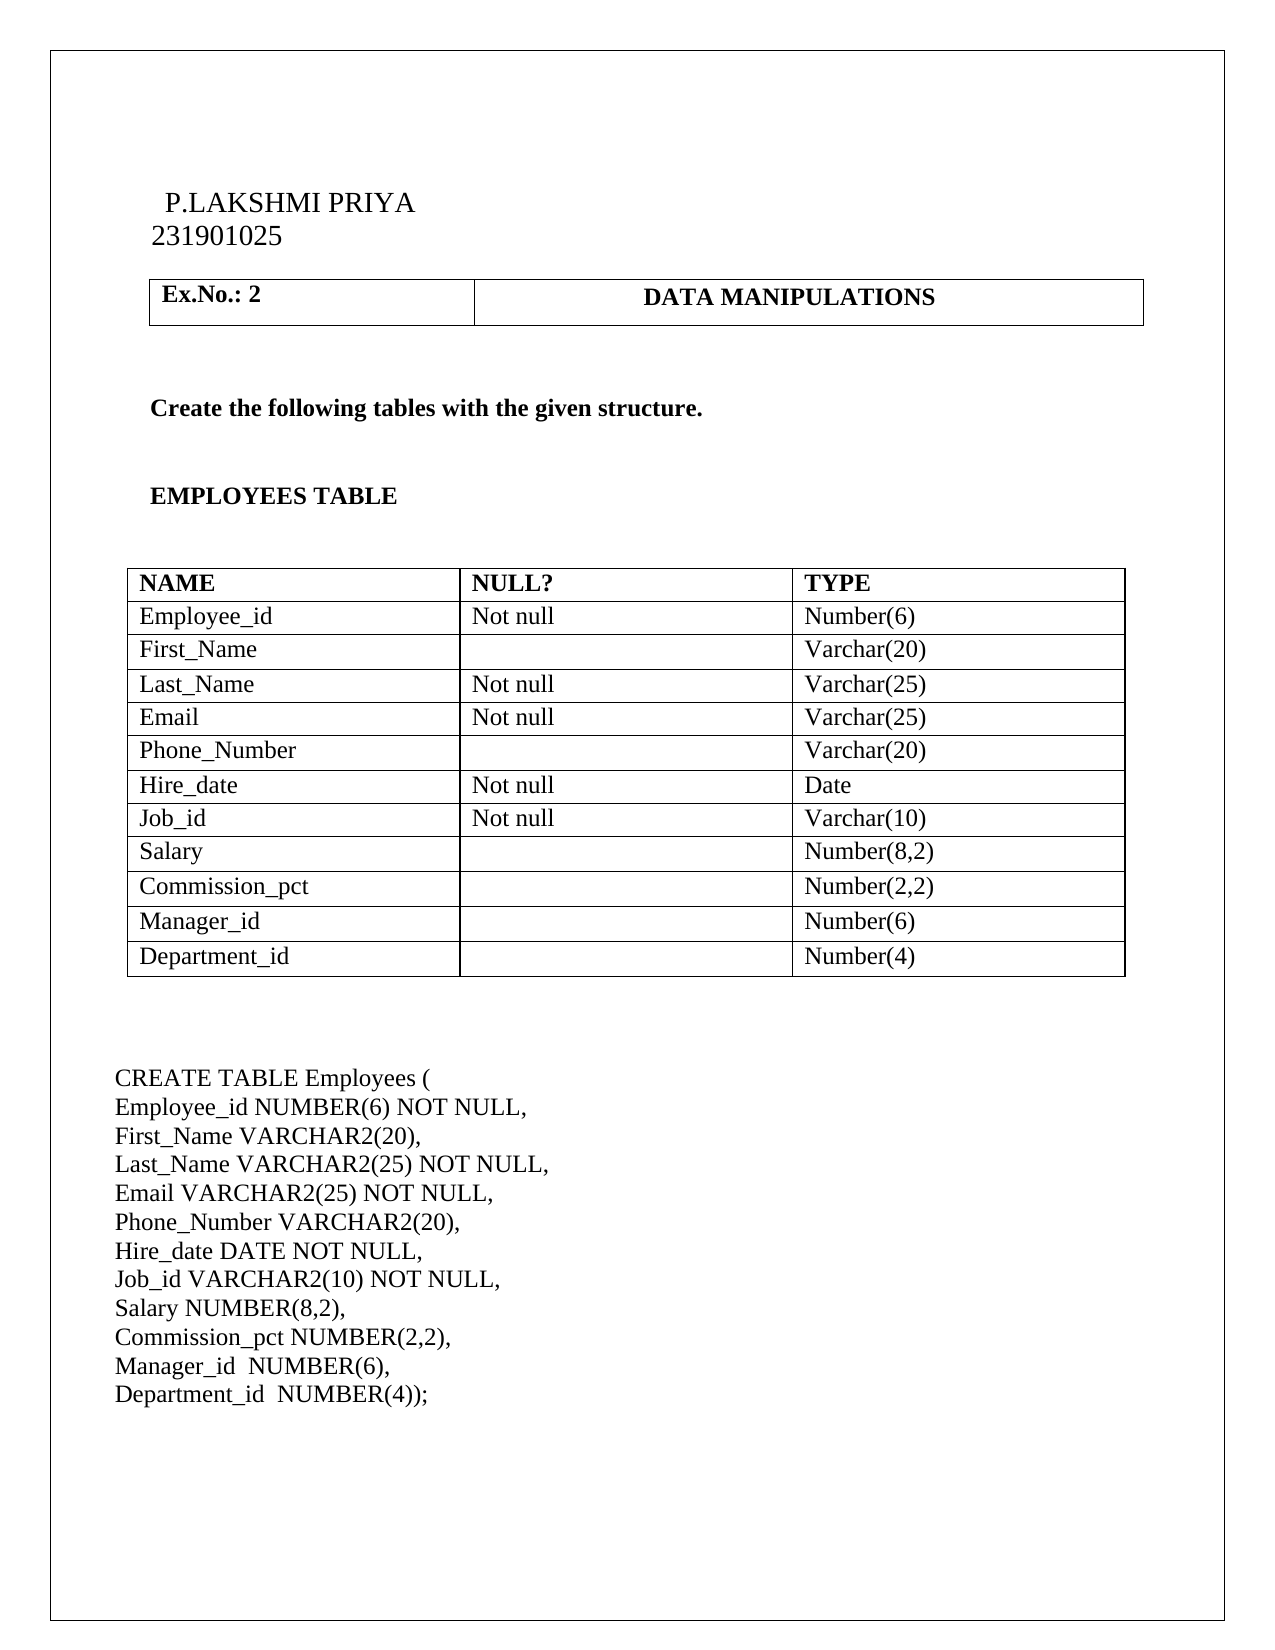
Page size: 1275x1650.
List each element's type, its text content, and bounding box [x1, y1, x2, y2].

text Manager_id NUMBER(6), [114, 1351, 1142, 1379]
text Last_Name VARCHAR2(25) NOT NULL, [114, 1149, 1142, 1178]
text CREATE TABLE Employees ( [114, 1063, 1142, 1092]
text First_Name VARCHAR2(20), [114, 1121, 1142, 1149]
table_cell Commission_pct [128, 872, 459, 906]
table_cell Not null [461, 602, 792, 634]
table_cell Email [128, 703, 459, 734]
table_cell First_Name [128, 635, 459, 668]
text Job_id VARCHAR2(10) NOT NULL, [114, 1264, 1142, 1293]
table_header TYPE [793, 569, 1124, 601]
text Hire_date DATE NOT NULL, [114, 1236, 1142, 1264]
table_cell Not null [461, 670, 792, 702]
text Employee_id NUMBER(6) NOT NULL, [114, 1092, 1142, 1121]
table_cell Number(6) [793, 907, 1124, 941]
table_cell Varchar(10) [793, 804, 1124, 836]
table_cell Manager_id [128, 907, 459, 941]
table_cell [461, 635, 792, 668]
table_cell [461, 872, 792, 906]
table_cell Employee_id [128, 602, 459, 634]
text Email VARCHAR2(25) NOT NULL, [114, 1178, 1142, 1207]
table_cell Varchar(25) [793, 670, 1124, 702]
table_cell [461, 942, 792, 976]
table_cell [461, 736, 792, 770]
table_cell [461, 837, 792, 871]
table_cell Hire_date [128, 771, 459, 803]
table_cell Varchar(20) [793, 736, 1124, 770]
text Salary NUMBER(8,2), [114, 1293, 1142, 1322]
table_header Ex.No.: 2 [150, 280, 474, 325]
table_cell Not null [461, 804, 792, 836]
table_cell Last_Name [128, 670, 459, 702]
table_cell Not null [461, 703, 792, 734]
table_header NAME [128, 569, 459, 601]
table_cell Varchar(20) [793, 635, 1124, 668]
table_cell Date [793, 771, 1124, 803]
text P.LAKSHMI PRIYA [114, 185, 1142, 218]
table_cell Not null [461, 771, 792, 803]
table_cell Job_id [128, 804, 459, 836]
subtitle Create the following tables with the given structure. [150, 393, 1142, 422]
table_cell Phone_Number [128, 736, 459, 770]
table_cell Varchar(25) [793, 703, 1124, 734]
table_cell Number(6) [793, 602, 1124, 634]
text Department_id NUMBER(4)); [114, 1379, 1142, 1408]
table_cell Number(4) [793, 942, 1124, 976]
table_cell Salary [128, 837, 459, 871]
table_header DATA MANIPULATIONS [475, 280, 1143, 325]
table_header NULL? [461, 569, 792, 601]
table_cell [461, 907, 792, 941]
text Phone_Number VARCHAR2(20), [114, 1207, 1142, 1236]
table_cell Number(2,2) [793, 872, 1124, 906]
text 231901025 [114, 218, 1142, 252]
text Commission_pct NUMBER(2,2), [114, 1322, 1142, 1351]
table_cell Department_id [128, 942, 459, 976]
text EMPLOYEES TABLE [150, 481, 1142, 509]
table_cell Number(8,2) [793, 837, 1124, 871]
